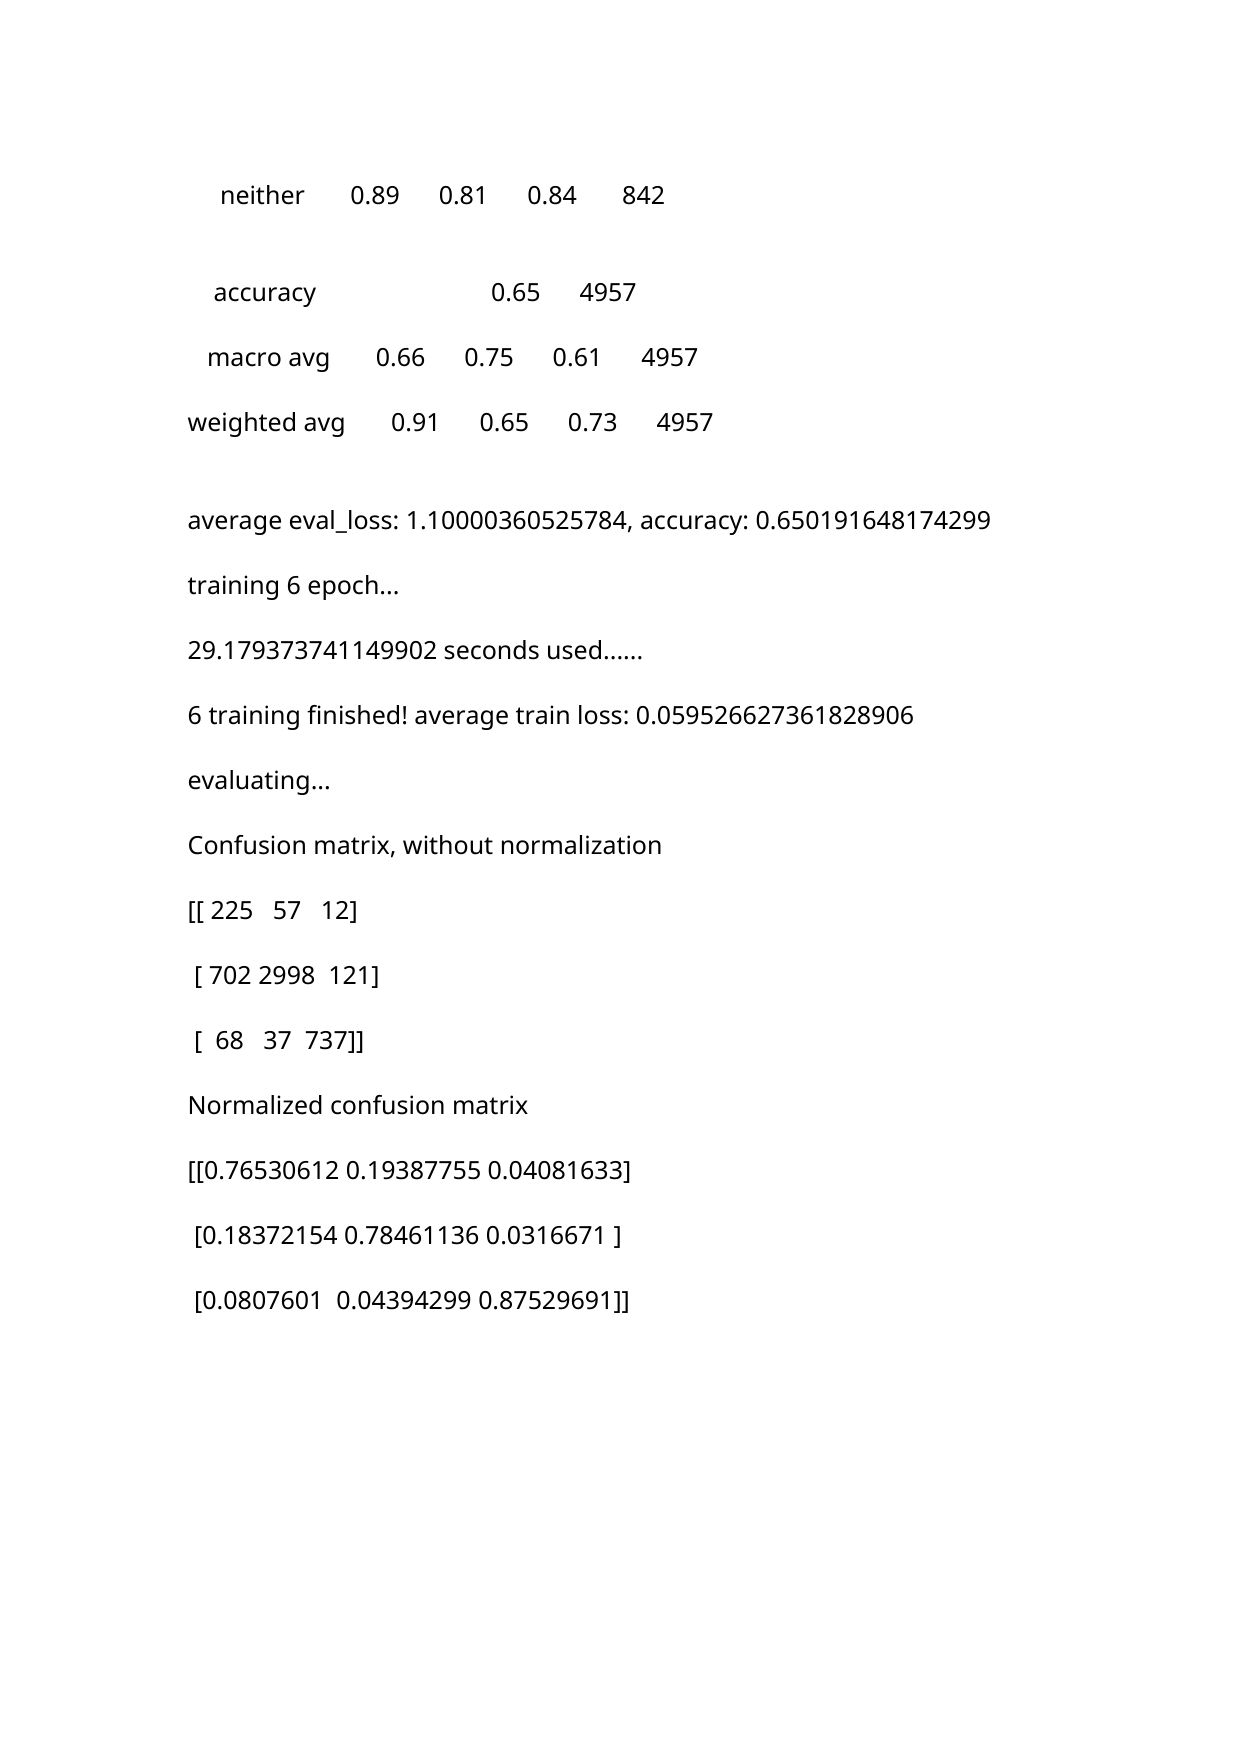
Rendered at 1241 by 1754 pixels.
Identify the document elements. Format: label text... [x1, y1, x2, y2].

text Confusion matrix, without normalization [187, 812, 1053, 877]
text [[0.76530612 0.19387755 0.04081633] [187, 1137, 1053, 1202]
text accuracy 0.65 4957 [187, 259, 1053, 324]
text [0.18372154 0.78461136 0.0316671 ] [187, 1202, 1053, 1267]
text macro avg 0.66 0.75 0.61 4957 [187, 324, 1053, 389]
text training 6 epoch... [187, 552, 1053, 617]
text 6 training finished! average train loss: 0.059526627361828906 [187, 682, 1053, 747]
text average eval_loss: 1.10000360525784, accuracy: 0.650191648174299 [187, 487, 1053, 552]
text [ 68 37 737]] [187, 1007, 1053, 1072]
text evaluating... [187, 747, 1053, 812]
text [0.0807601 0.04394299 0.87529691]] [187, 1267, 1053, 1332]
text neither 0.89 0.81 0.84 842 [187, 162, 1053, 227]
text 29.179373741149902 seconds used...... [187, 617, 1053, 682]
text [ 702 2998 121] [187, 942, 1053, 1007]
text weighted avg 0.91 0.65 0.73 4957 [187, 389, 1053, 454]
text [[ 225 57 12] [187, 877, 1053, 942]
text Normalized confusion matrix [187, 1072, 1053, 1137]
